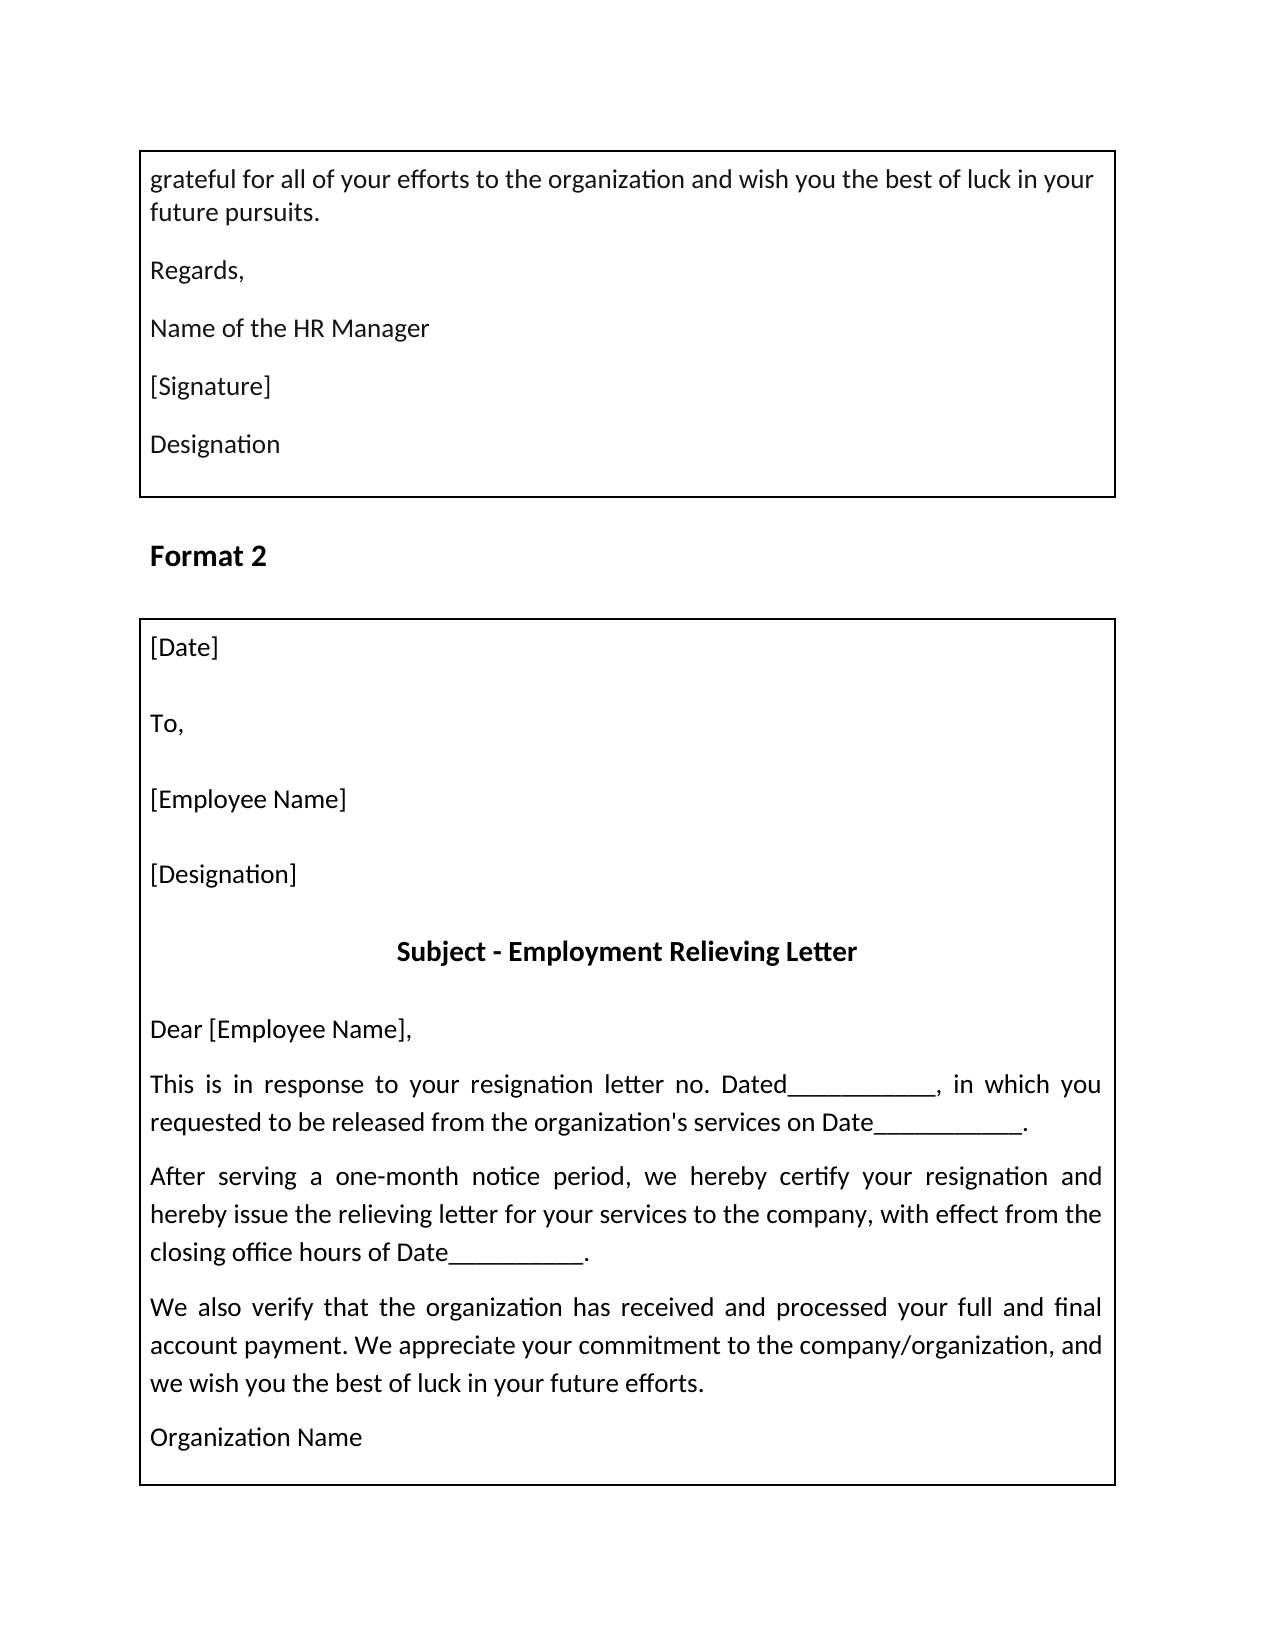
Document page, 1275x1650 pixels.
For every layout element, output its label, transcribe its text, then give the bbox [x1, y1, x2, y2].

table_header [141, 152, 1114, 496]
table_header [141, 620, 1114, 1484]
text Format 2 [150, 536, 1125, 574]
